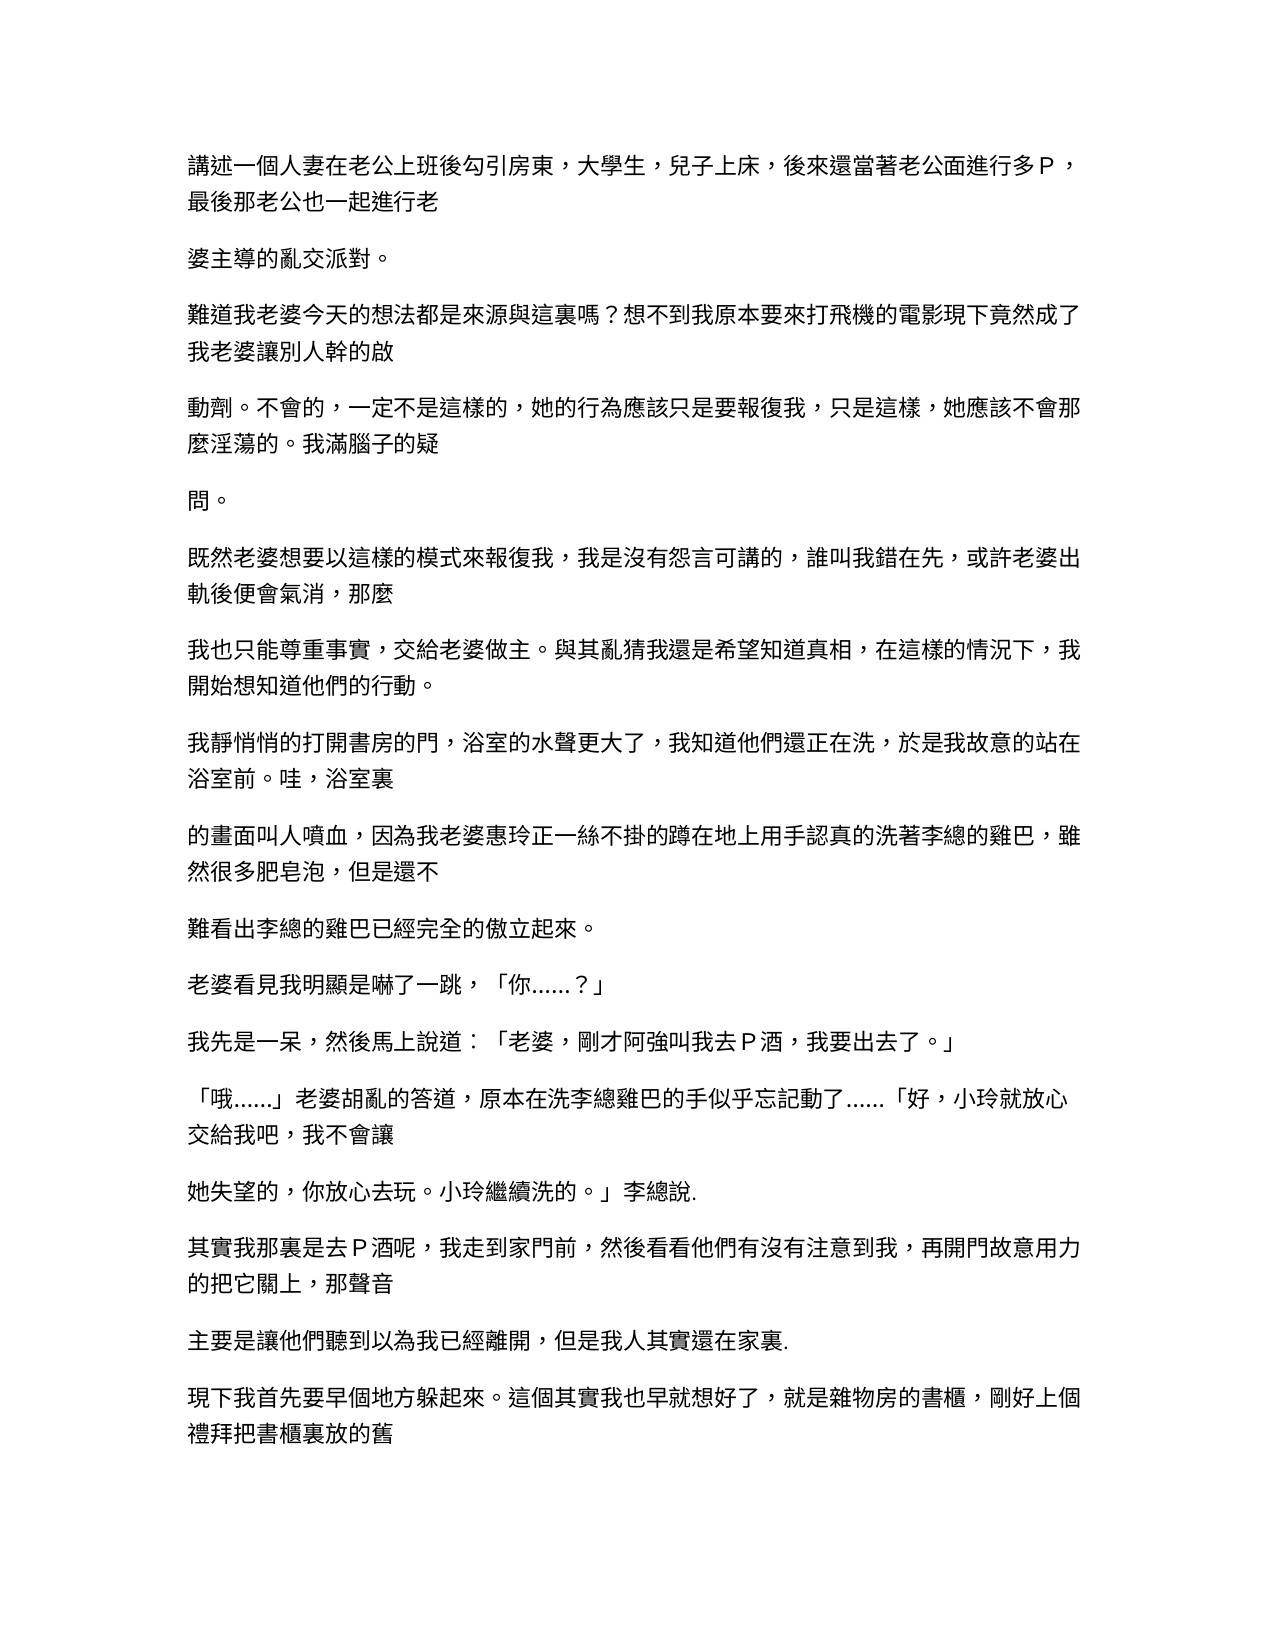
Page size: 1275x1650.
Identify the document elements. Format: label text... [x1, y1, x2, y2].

text 難看出李總的雞巴已經完全的傲立起來。 [187, 912, 1087, 944]
text 我也只能尊重事實，交給老婆做主。與其亂猜我還是希望知道真相，在這樣的情況下，我開始想知道他們的行動。 [187, 634, 1087, 702]
text 的畫面叫人噴血，因為我老婆惠玲正一絲不掛的蹲在地上用手認真的洗著李總的雞巴，雖然很多肥皂泡，但是還不 [187, 820, 1087, 887]
text 主要是讓他們聽到以為我已經離開，但是我人其實還在家裏. [187, 1325, 1087, 1356]
text 老婆看見我明顯是嚇了一跳，「你……？」 [187, 969, 1087, 1001]
text 問。 [187, 485, 1087, 516]
text 動劑。不會的，一定不是這樣的，她的行為應該只是要報復我，只是這樣，她應該不會那麼淫蕩的。我滿腦子的疑 [187, 392, 1087, 459]
text 我先是一呆，然後馬上說道︰「老婆，剛才阿強叫我去Ｐ酒，我要出去了。」 [187, 1026, 1087, 1057]
text 「哦……」老婆胡亂的答道，原本在洗李總雞巴的手似乎忘記動了……「好，小玲就放心交給我吧，我不會讓 [187, 1083, 1087, 1150]
text 婆主導的亂交派對。 [187, 243, 1087, 274]
text 既然老婆想要以這樣的模式來報復我，我是沒有怨言可講的，誰叫我錯在先，或許老婆出軌後便會氣消，那麼 [187, 542, 1087, 609]
text 現下我首先要早個地方躲起來。這個其實我也早就想好了，就是雜物房的書櫃，剛好上個禮拜把書櫃裏放的舊 [187, 1382, 1087, 1449]
text 講述一個人妻在老公上班後勾引房東，大學生，兒子上床，後來還當著老公面進行多Ｐ，最後那老公也一起進行老 [187, 150, 1087, 217]
text 難道我老婆今天的想法都是來源與這裏嗎？想不到我原本要來打飛機的電影現下竟然成了我老婆讓別人幹的啟 [187, 299, 1087, 367]
text 其實我那裏是去Ｐ酒呢，我走到家門前，然後看看他們有沒有注意到我，再開門故意用力的把它關上，那聲音 [187, 1232, 1087, 1299]
text 她失望的，你放心去玩。小玲繼續洗的。」李總說. [187, 1176, 1087, 1207]
text 我靜悄悄的打開書房的門，浴室的水聲更大了，我知道他們還正在洗，於是我故意的站在浴室前。哇，浴室裏 [187, 727, 1087, 794]
